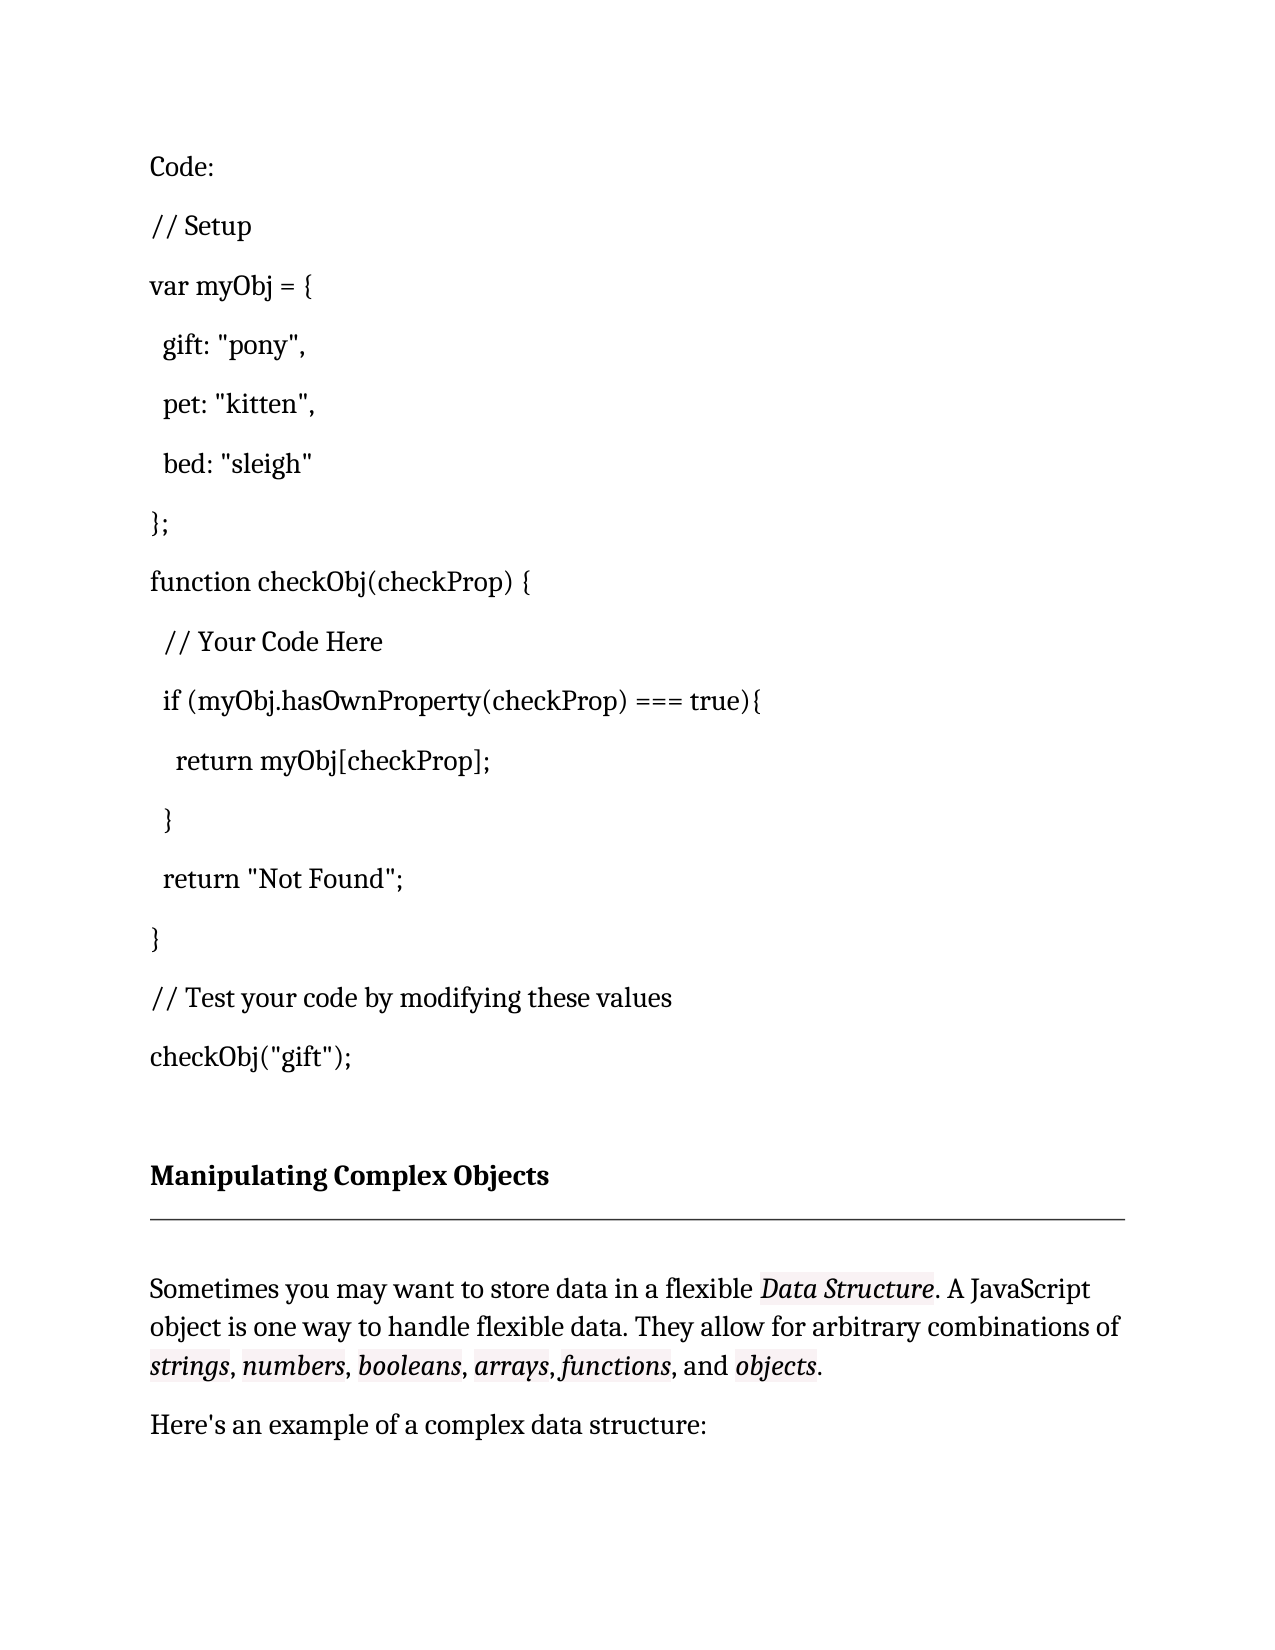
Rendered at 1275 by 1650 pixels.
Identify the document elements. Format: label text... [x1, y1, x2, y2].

text pet: "kitten", [150, 387, 1125, 421]
text // Setup [150, 209, 1125, 243]
text gift: "pony", [150, 328, 1125, 362]
text function checkObj(checkProp) { [150, 566, 1125, 599]
text Here's an example of a complex data structure: [150, 1408, 1125, 1442]
text return myObj[checkProp]; [150, 744, 1125, 777]
text var myObj = { [150, 269, 1125, 302]
text if (myObj.hasOwnProperty(checkProp) === true){ [150, 684, 1125, 718]
text checkObj("gift"); [150, 1041, 1125, 1074]
text Code: [150, 150, 1125, 183]
text } [150, 803, 1125, 837]
text // Your Code Here [150, 625, 1125, 658]
text Sometimes you may want to store data in a flexible Data Structure. A JavaScript object is one way to handle flexible data. They allow for arbitrary combinations of strings, numbers, booleans, arrays, functions, and objects. [150, 1272, 1125, 1382]
text // Test your code by modifying these values [150, 981, 1125, 1015]
text }; [150, 506, 1125, 540]
text bed: "sleigh" [150, 447, 1125, 480]
text Manipulating Complex Objects [150, 1159, 1125, 1193]
text } [150, 922, 1125, 955]
text return "Not Found"; [150, 862, 1125, 896]
